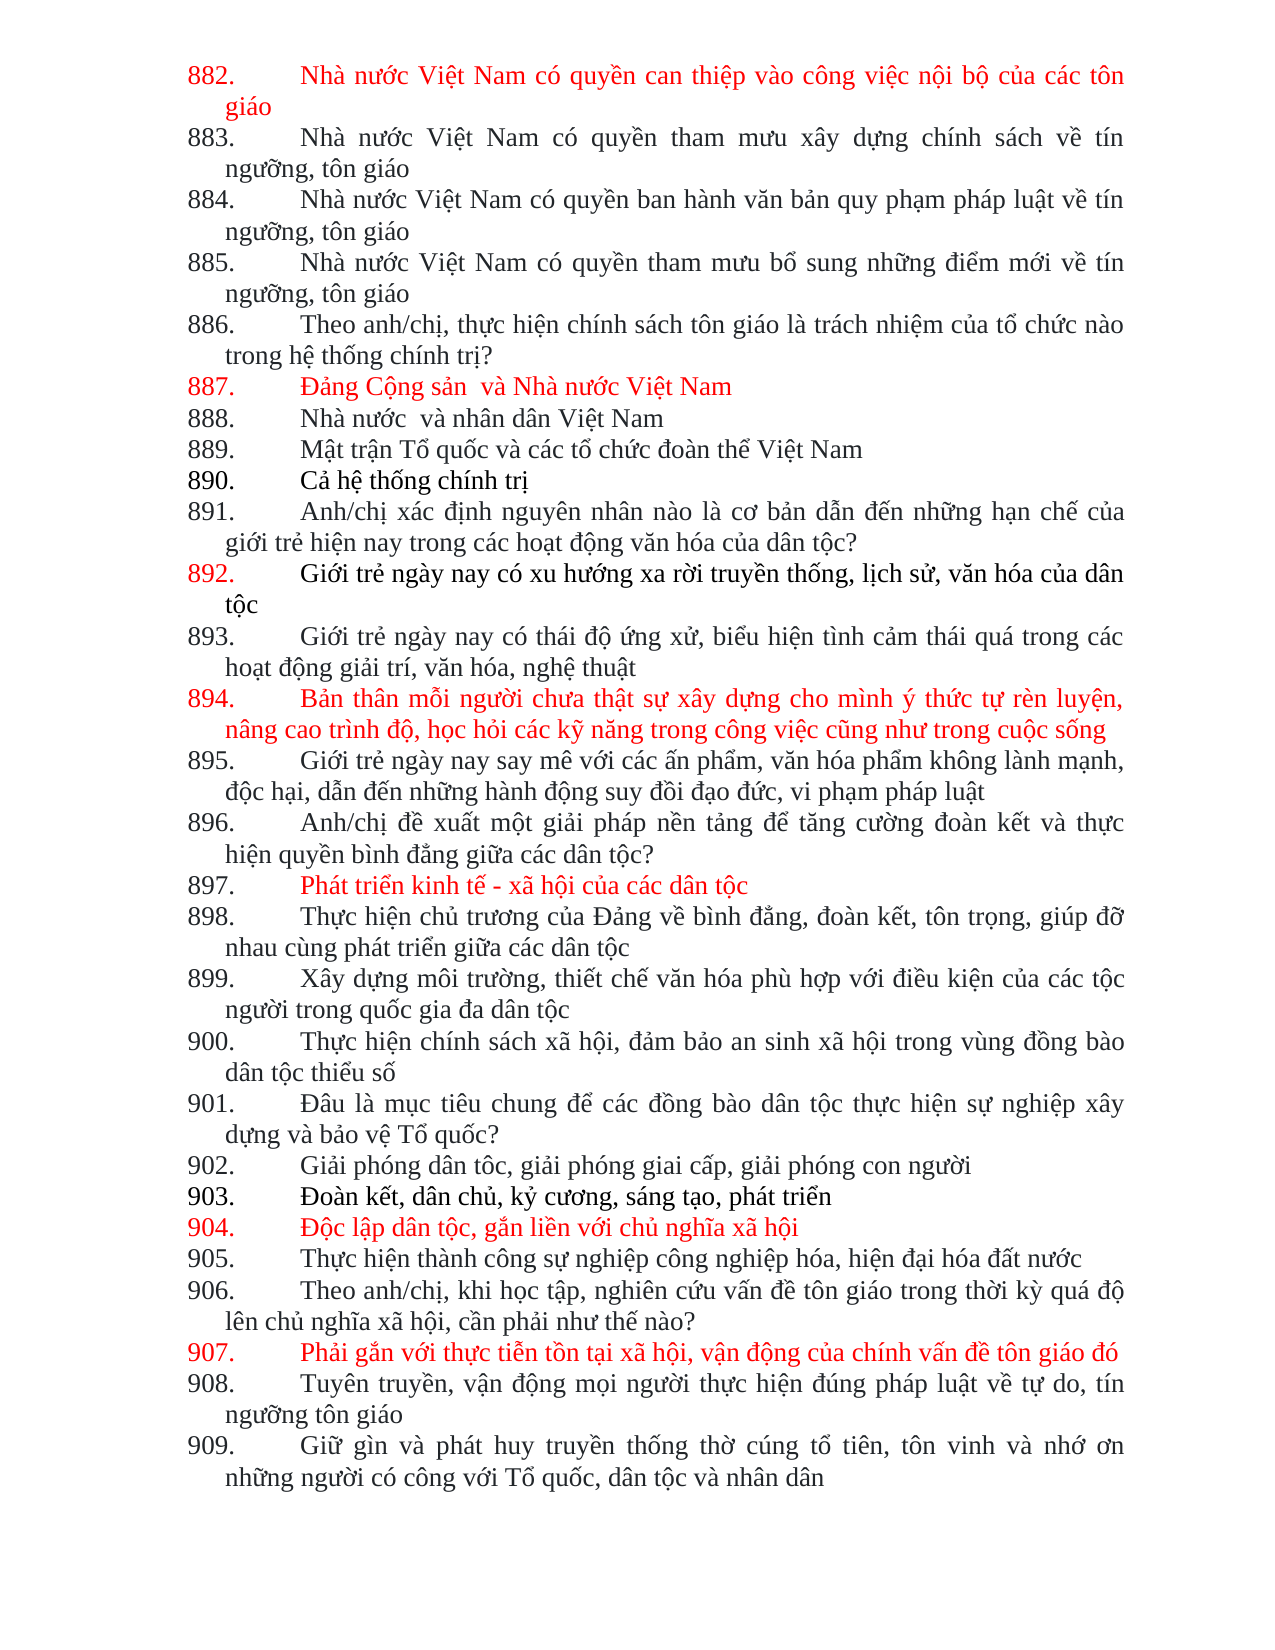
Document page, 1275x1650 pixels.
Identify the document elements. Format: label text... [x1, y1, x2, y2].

list Giải phóng dân tôc, giải phóng giai cấp, giải phóng con người [187, 1149, 1125, 1180]
list Giữ gìn và phát huy truyền thống thờ cúng tổ tiên, tôn vinh và nhớ ơn những người có công với Tổ quốc, dân tộc và nhân dân [187, 1429, 1125, 1492]
list Phát triển kinh tế - xã hội của các dân tộc [187, 869, 1125, 900]
list Nhà nước Việt Nam có quyền can thiệp vào công việc nội bộ của các tôn giáo [187, 59, 1125, 121]
list Giới trẻ ngày nay say mê với các ấn phẩm, văn hóa phẩm không lành mạnh, độc hại, dẫn đến những hành động suy đồi đạo đức, vi phạm pháp luật [187, 744, 1125, 807]
list Theo anh/chị, thực hiện chính sách tôn giáo là trách nhiệm của tổ chức nào trong hệ thống chính trị? [187, 308, 1125, 371]
list Nhà nước Việt Nam có quyền tham mưu bổ sung những điểm mới về tín ngưỡng, tôn giáo [187, 246, 1125, 308]
list Phải gắn với thực tiễn tồn tại xã hội, vận động của chính vấn đề tôn giáo đó [187, 1336, 1125, 1367]
list Đâu là mục tiêu chung để các đồng bào dân tộc thực hiện sự nghiệp xây dựng và bảo vệ Tổ quốc? [187, 1087, 1125, 1149]
list Thực hiện thành công sự nghiệp công nghiệp hóa, hiện đại hóa đất nước [187, 1243, 1125, 1274]
list Bản thân mỗi người chưa thật sự xây dựng cho mình ý thức tự rèn luyện, nâng cao trình độ, học hỏi các kỹ năng trong công việc cũng như trong cuộc sống [187, 682, 1125, 744]
list Thực hiện chính sách xã hội, đảm bảo an sinh xã hội trong vùng đồng bào dân tộc thiểu số [187, 1024, 1125, 1087]
list Nhà nước Việt Nam có quyền ban hành văn bản quy phạm pháp luật về tín ngưỡng, tôn giáo [187, 184, 1125, 246]
list Xây dựng môi trường, thiết chế văn hóa phù hợp với điều kiện của các tộc người trong quốc gia đa dân tộc [187, 962, 1125, 1024]
list Nhà nước và nhân dân Việt Nam [187, 402, 1125, 433]
list Anh/chị xác định nguyên nhân nào là cơ bản dẫn đến những hạn chế của giới trẻ hiện nay trong các hoạt động văn hóa của dân tộc? [187, 495, 1125, 557]
list Nhà nước Việt Nam có quyền tham mưu xây dựng chính sách về tín ngưỡng, tôn giáo [187, 121, 1125, 184]
list Đoàn kết, dân chủ, kỷ cương, sáng tạo, phát triển [187, 1180, 1125, 1211]
list Theo anh/chị, khi học tập, nghiên cứu vấn đề tôn giáo trong thời kỳ quá độ lên chủ nghĩa xã hội, cần phải như thế nào? [187, 1274, 1125, 1336]
list Tuyên truyền, vận động mọi người thực hiện đúng pháp luật về tự do, tín ngưỡng tôn giáo [187, 1367, 1125, 1429]
list Mật trận Tổ quốc và các tổ chức đoàn thể Việt Nam [187, 433, 1125, 464]
list Anh/chị đề xuất một giải pháp nền tảng để tăng cường đoàn kết và thực hiện quyền bình đẳng giữa các dân tộc? [187, 807, 1125, 869]
list Thực hiện chủ trương của Đảng về bình đẳng, đoàn kết, tôn trọng, giúp đỡ nhau cùng phát triển giữa các dân tộc [187, 900, 1125, 962]
list Giới trẻ ngày nay có thái độ ứng xử, biểu hiện tình cảm thái quá trong các hoạt động giải trí, văn hóa, nghệ thuật [187, 620, 1125, 682]
list Giới trẻ ngày nay có xu hướng xa rời truyền thống, lịch sử, văn hóa của dân tộc [187, 557, 1125, 620]
list Độc lập dân tộc, gắn liền với chủ nghĩa xã hội [187, 1211, 1125, 1243]
list Đảng Cộng sản và Nhà nước Việt Nam [187, 371, 1125, 402]
list Cả hệ thống chính trị [187, 464, 1125, 495]
